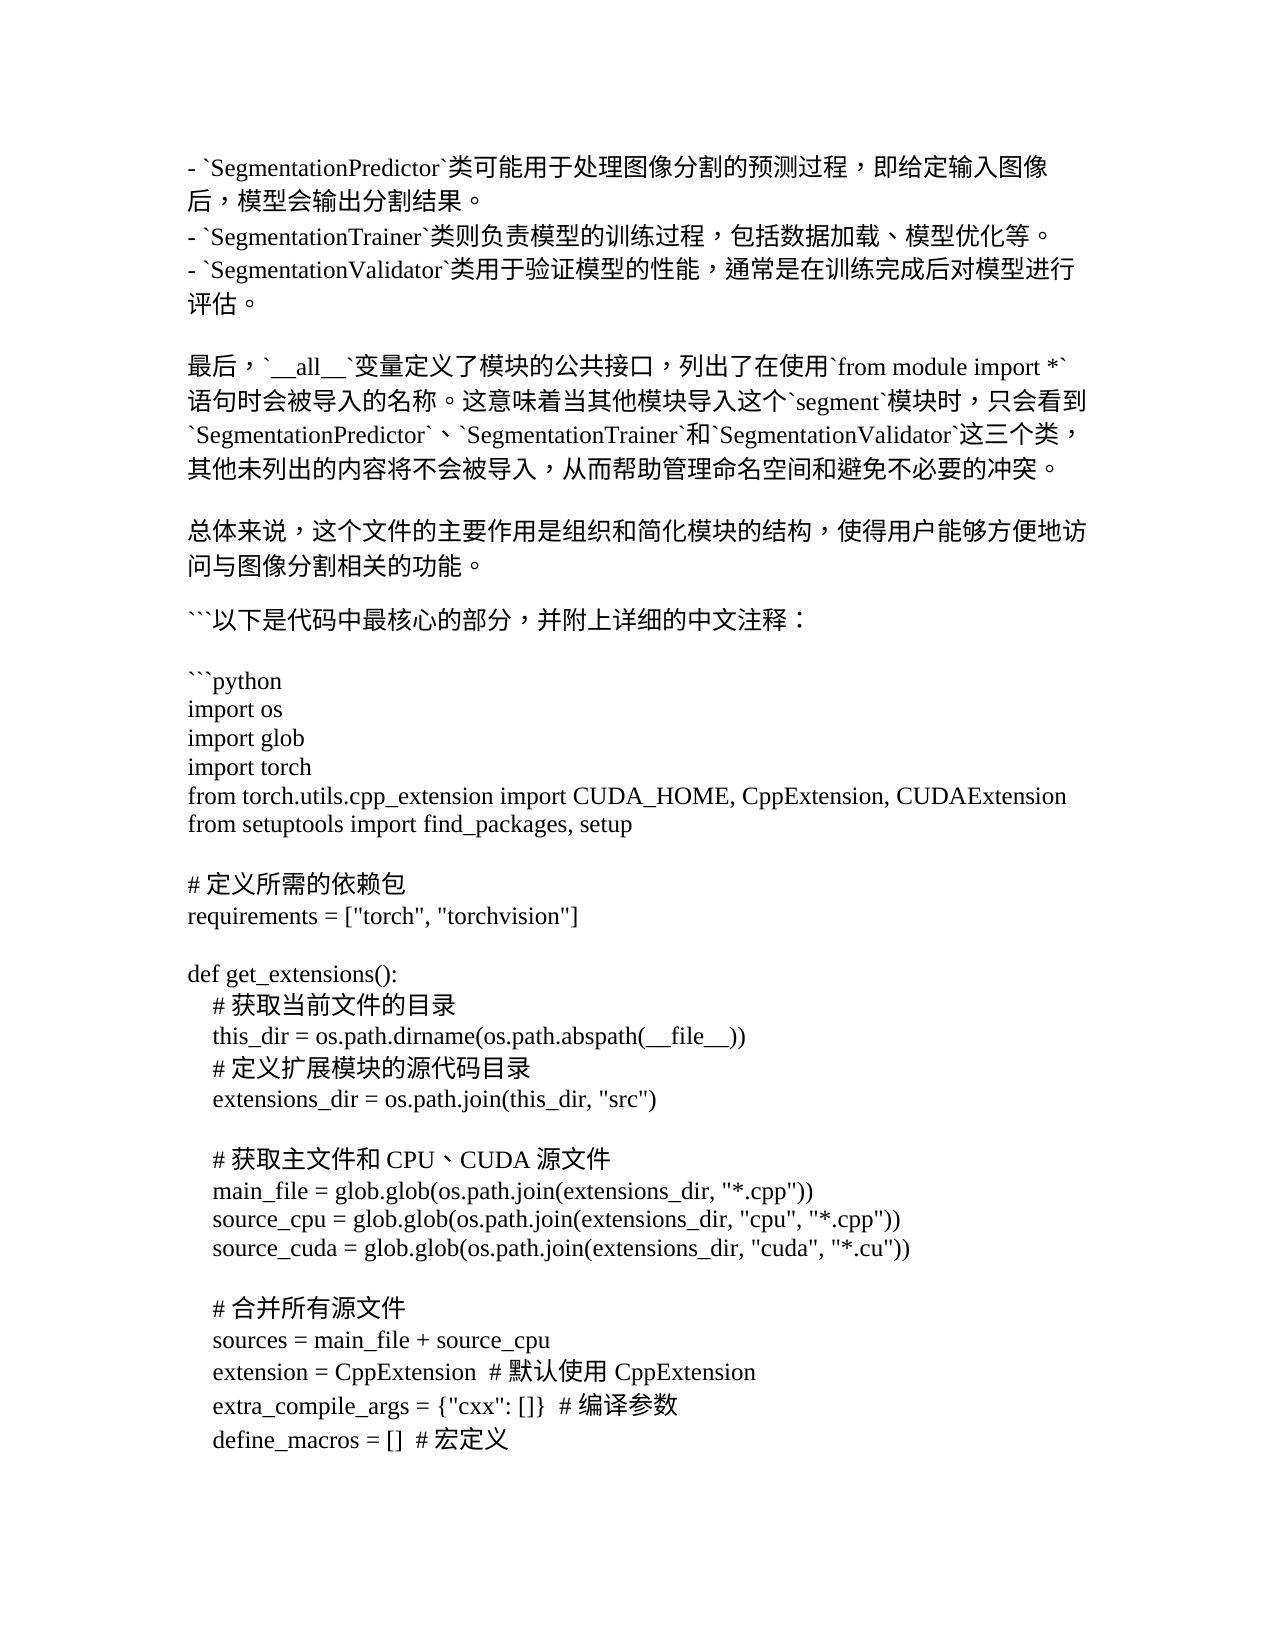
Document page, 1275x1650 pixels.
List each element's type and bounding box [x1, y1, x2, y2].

text [187, 150, 1087, 582]
text [187, 603, 1087, 1484]
